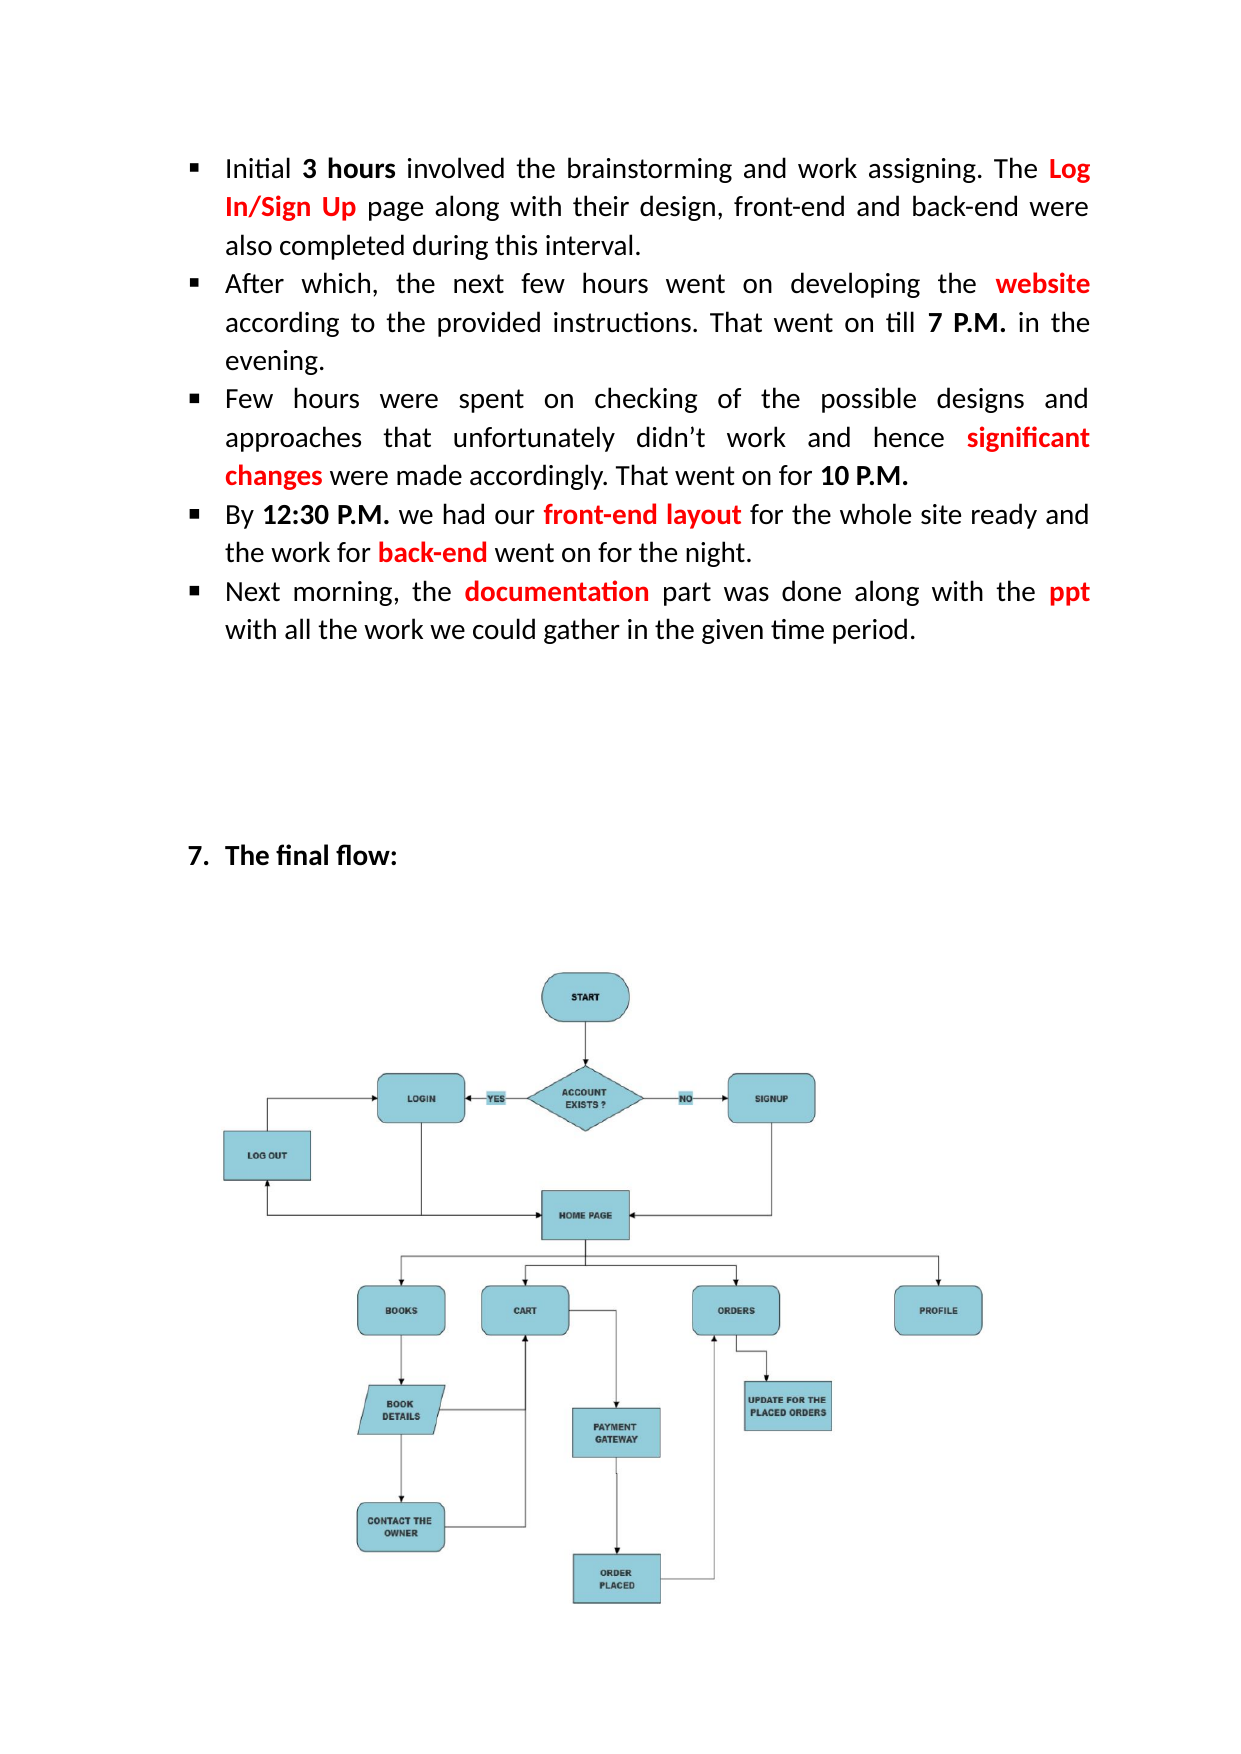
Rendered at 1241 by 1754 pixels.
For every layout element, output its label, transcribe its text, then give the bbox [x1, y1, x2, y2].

list Few hours were spent on checking of the possible designs and approaches that unfortunately didn’t work and hence significant changes were made accordingly. That went on for 10 P.M. [187, 381, 1090, 493]
picture [216, 965, 989, 1611]
list Next morning, the documentation part was done along with the ppt with all the work we could gather in the given time period. [187, 573, 1090, 647]
list By 12:30 P.M. we had our front-end layout for the whole site ready and the work for back-end went on for the night. [187, 496, 1090, 570]
list Initial 3 hours involved the brainstorming and work assigning. The Log In/Sign Up page along with their design, front-end and back-end were also completed during this interval. [187, 150, 1090, 262]
list The final flow: [187, 837, 1090, 872]
list After which, the next few hours went on developing the website according to the provided instructions. That went on till 7 P.M. in the evening. [187, 265, 1090, 378]
